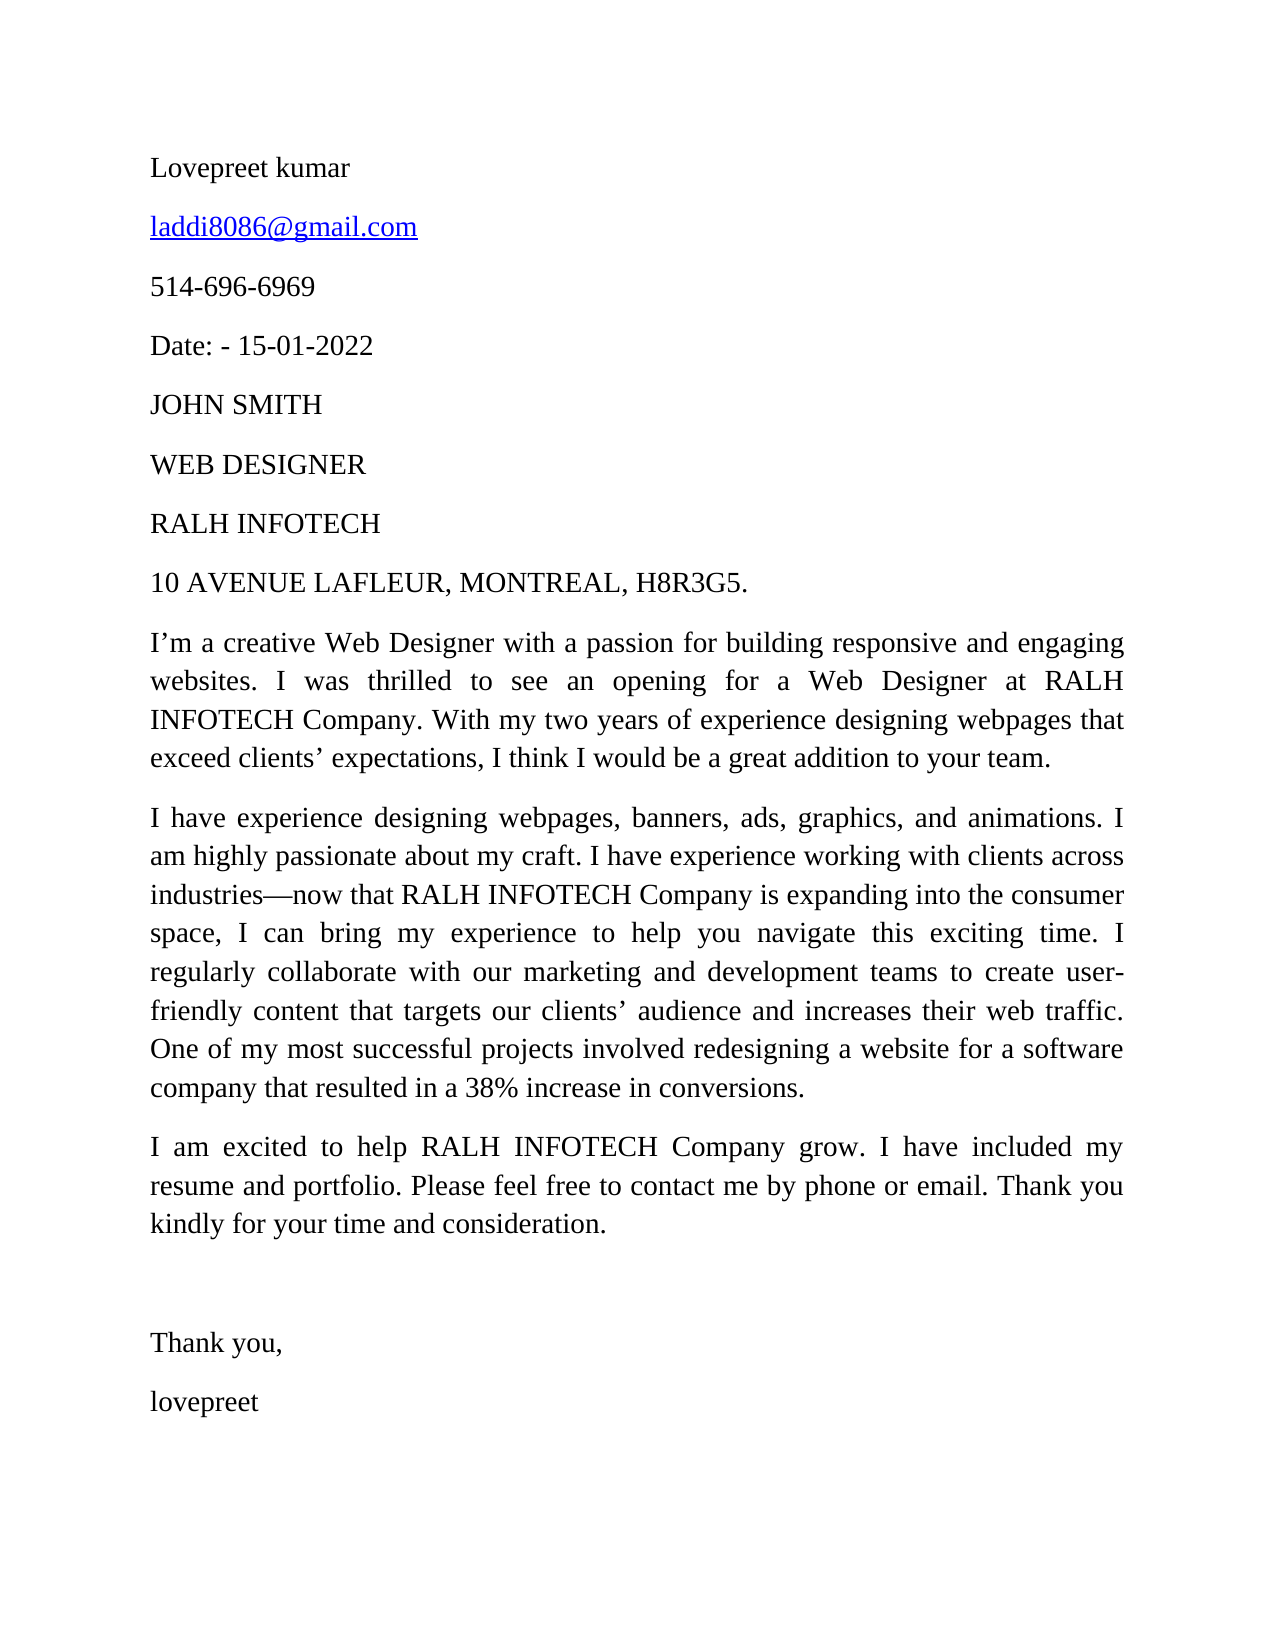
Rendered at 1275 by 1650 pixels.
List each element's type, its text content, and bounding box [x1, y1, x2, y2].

text I have experience designing webpages, banners, ads, graphics, and animations. I am highly passionate about my craft. I have experience working with clients across industries—now that RALH INFOTECH Company is expanding into the consumer space, I can bring my experience to help you navigate this exciting time. I regularly collaborate with our marketing and development teams to create user-friendly content that targets our clients’ audience and increases their web traffic. One of my most successful projects involved redesigning a website for a software company that resulted in a 38% increase in conversions. [150, 800, 1125, 1103]
text JOHN SMITH [150, 387, 1125, 421]
text 514-696-6969 [150, 269, 1125, 302]
text WEB DESIGNER [150, 447, 1125, 480]
text Thank you, [150, 1325, 1125, 1358]
text lovepreet [150, 1384, 1125, 1418]
text laddi8086@gmail.com [150, 209, 1125, 243]
text I am excited to help RALH INFOTECH Company grow. I have included my resume and portfolio. Please feel free to contact me by phone or email. Thank you kindly for your time and consideration. [150, 1129, 1125, 1240]
text Lovepreet kumar [150, 150, 1125, 183]
text I’m a creative Web Designer with a passion for building responsive and engaging websites. I was thrilled to see an opening for a Web Designer at RALH INFOTECH Company. With my two years of experience designing webpages that exceed clients’ expectations, I think I would be a great addition to your team. [150, 625, 1125, 774]
text Date: - 15-01-2022 [150, 328, 1125, 362]
text RALH INFOTECH [150, 506, 1125, 540]
text 10 AVENUE LAFLEUR, MONTREAL, H8R3G5. [150, 566, 1125, 599]
